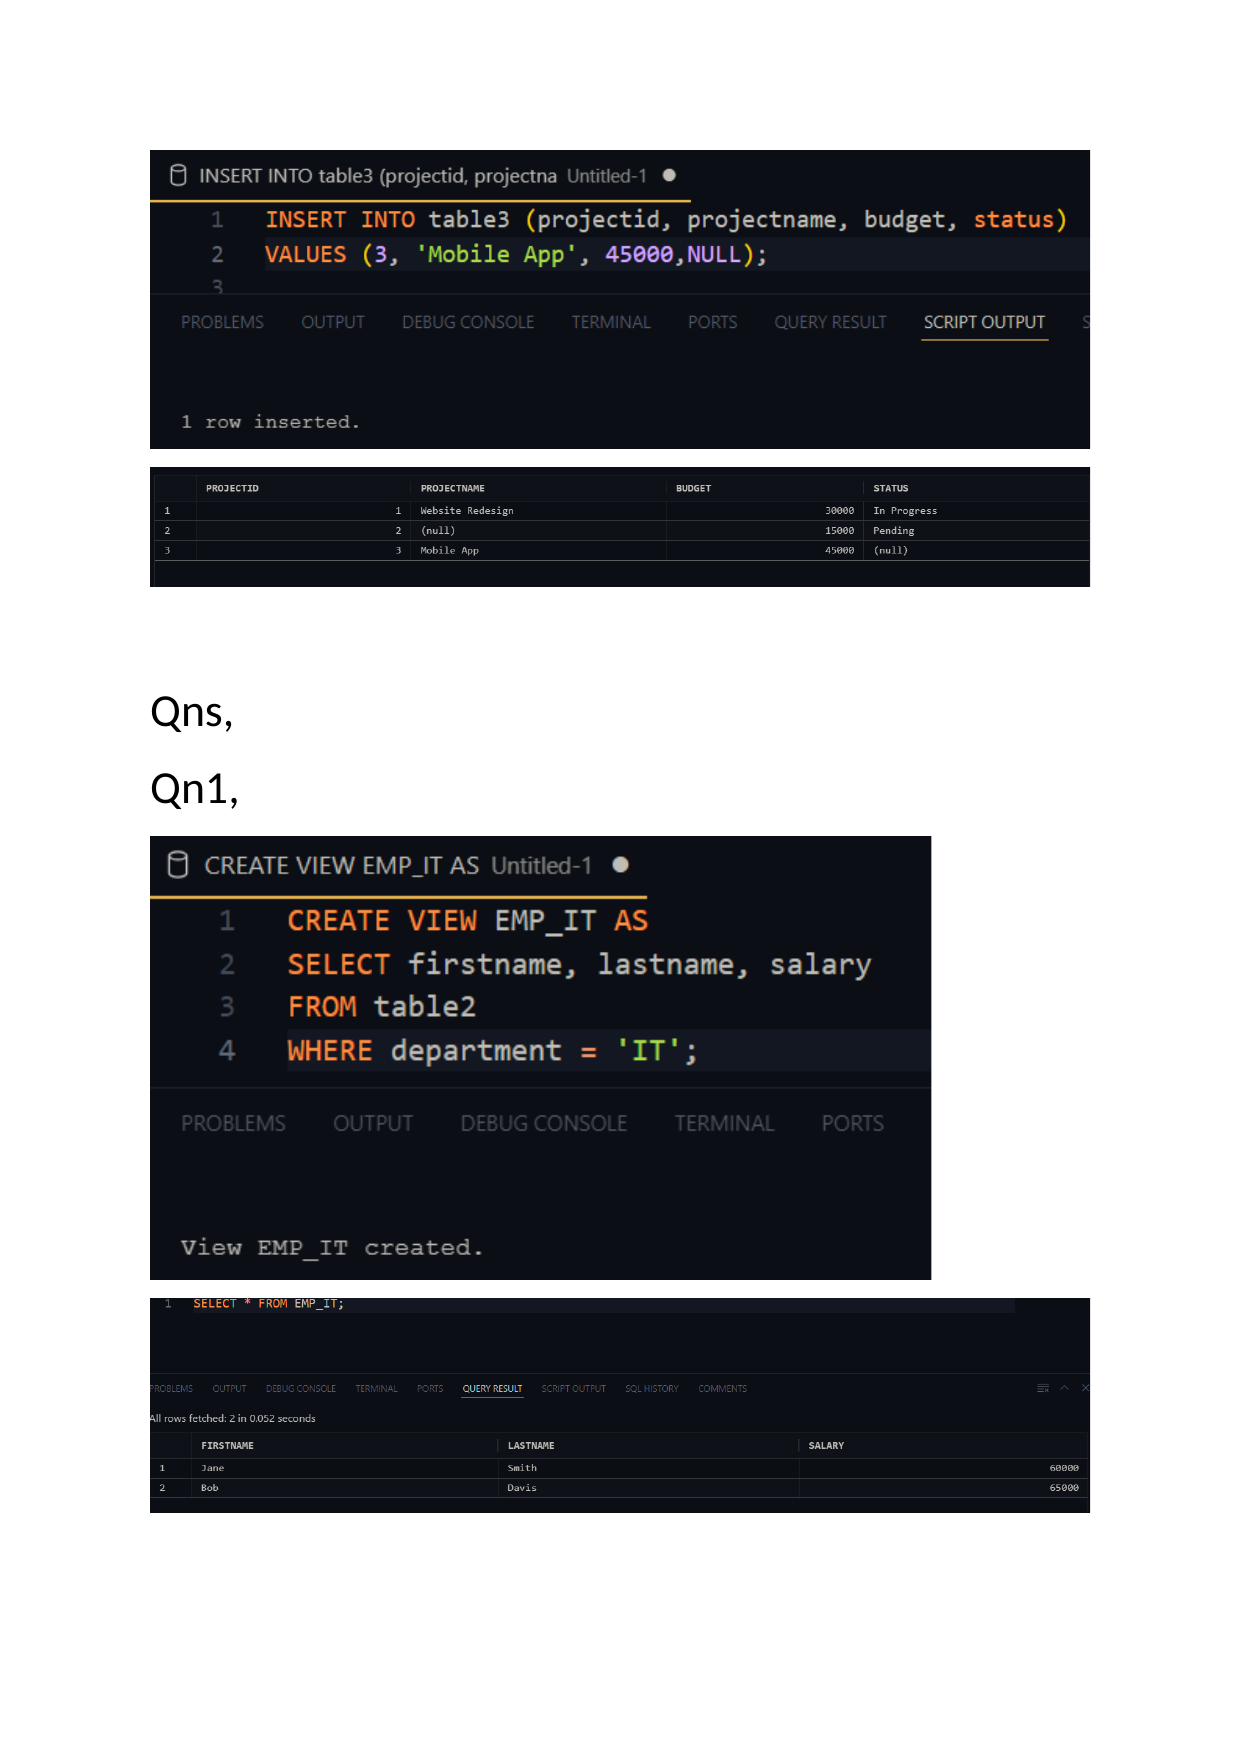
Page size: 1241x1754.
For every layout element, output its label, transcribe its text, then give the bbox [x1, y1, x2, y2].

text Qn1, [150, 759, 1090, 815]
picture [150, 836, 932, 1280]
text Qns, [150, 682, 1090, 738]
picture [150, 150, 1091, 449]
picture [150, 1298, 1091, 1513]
picture [150, 467, 1091, 587]
